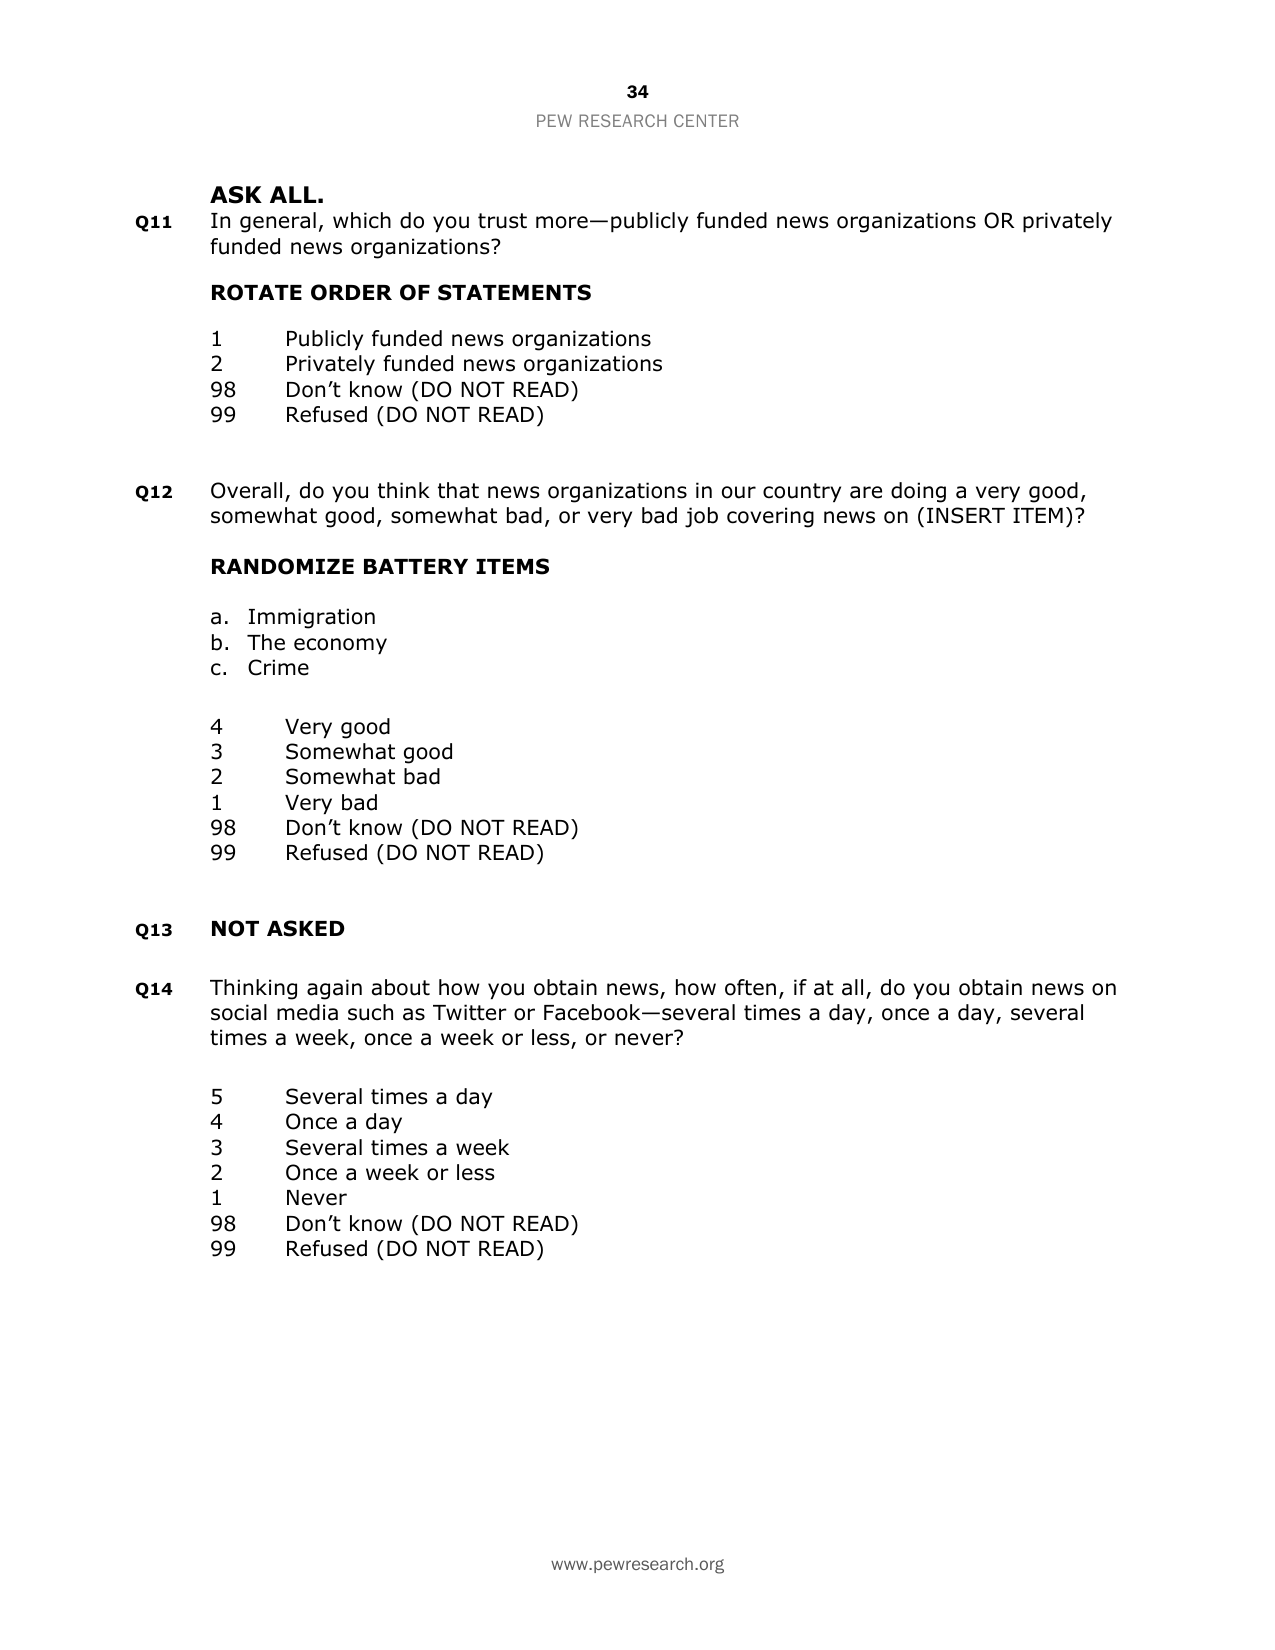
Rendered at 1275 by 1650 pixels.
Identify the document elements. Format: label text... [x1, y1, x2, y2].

text 3 Several times a week [210, 1134, 1140, 1159]
text 1 Publicly funded news organizations [210, 325, 1140, 351]
text 2 Once a week or less [210, 1159, 1140, 1185]
text ASK ALL. [210, 180, 1140, 208]
text 99 Refused (DO NOT READ) [210, 840, 1140, 865]
text 2 Somewhat bad [210, 764, 1140, 789]
text Q12 Overall, do you think that news organizations in our country are doing a very good, somewhat good, somewhat bad, or very bad job covering news on (INSERT ITEM)? [135, 477, 1140, 528]
list Crime [210, 654, 1140, 680]
text 98 Don’t know (DO NOT READ) [210, 814, 1140, 840]
text RANDOMIZE BATTERY ITEMS [210, 553, 1140, 578]
text Q14 Thinking again about how you obtain news, how often, if at all, do you obtain news on social media such as Twitter or Facebook—several times a day, once a day, several times a week, once a week or less, or never? [135, 974, 1140, 1050]
text 5 Several times a day [210, 1083, 1140, 1109]
text 4 Very good [210, 713, 1140, 738]
text 2 Privately funded news organizations [210, 351, 1140, 376]
text 1 Very bad [210, 789, 1140, 814]
text 1 Never [210, 1185, 1140, 1210]
text 98 Don’t know (DO NOT READ) [210, 376, 1140, 401]
list Immigration [210, 604, 1140, 629]
text 99 Refused (DO NOT READ) [210, 401, 1140, 427]
text 99 Refused (DO NOT READ) [210, 1235, 1140, 1261]
text Q13 NOT ASKED [135, 916, 1140, 941]
text Q11 In general, which do you trust more—publicly funded news organizations OR privately funded news organizations? [135, 208, 1140, 258]
text 3 Somewhat good [210, 738, 1140, 764]
text 98 Don’t know (DO NOT READ) [210, 1210, 1140, 1235]
text 4 Once a day [210, 1109, 1140, 1134]
text ROTATE ORDER OF STATEMENTS [210, 279, 1140, 304]
list The economy [210, 629, 1140, 654]
